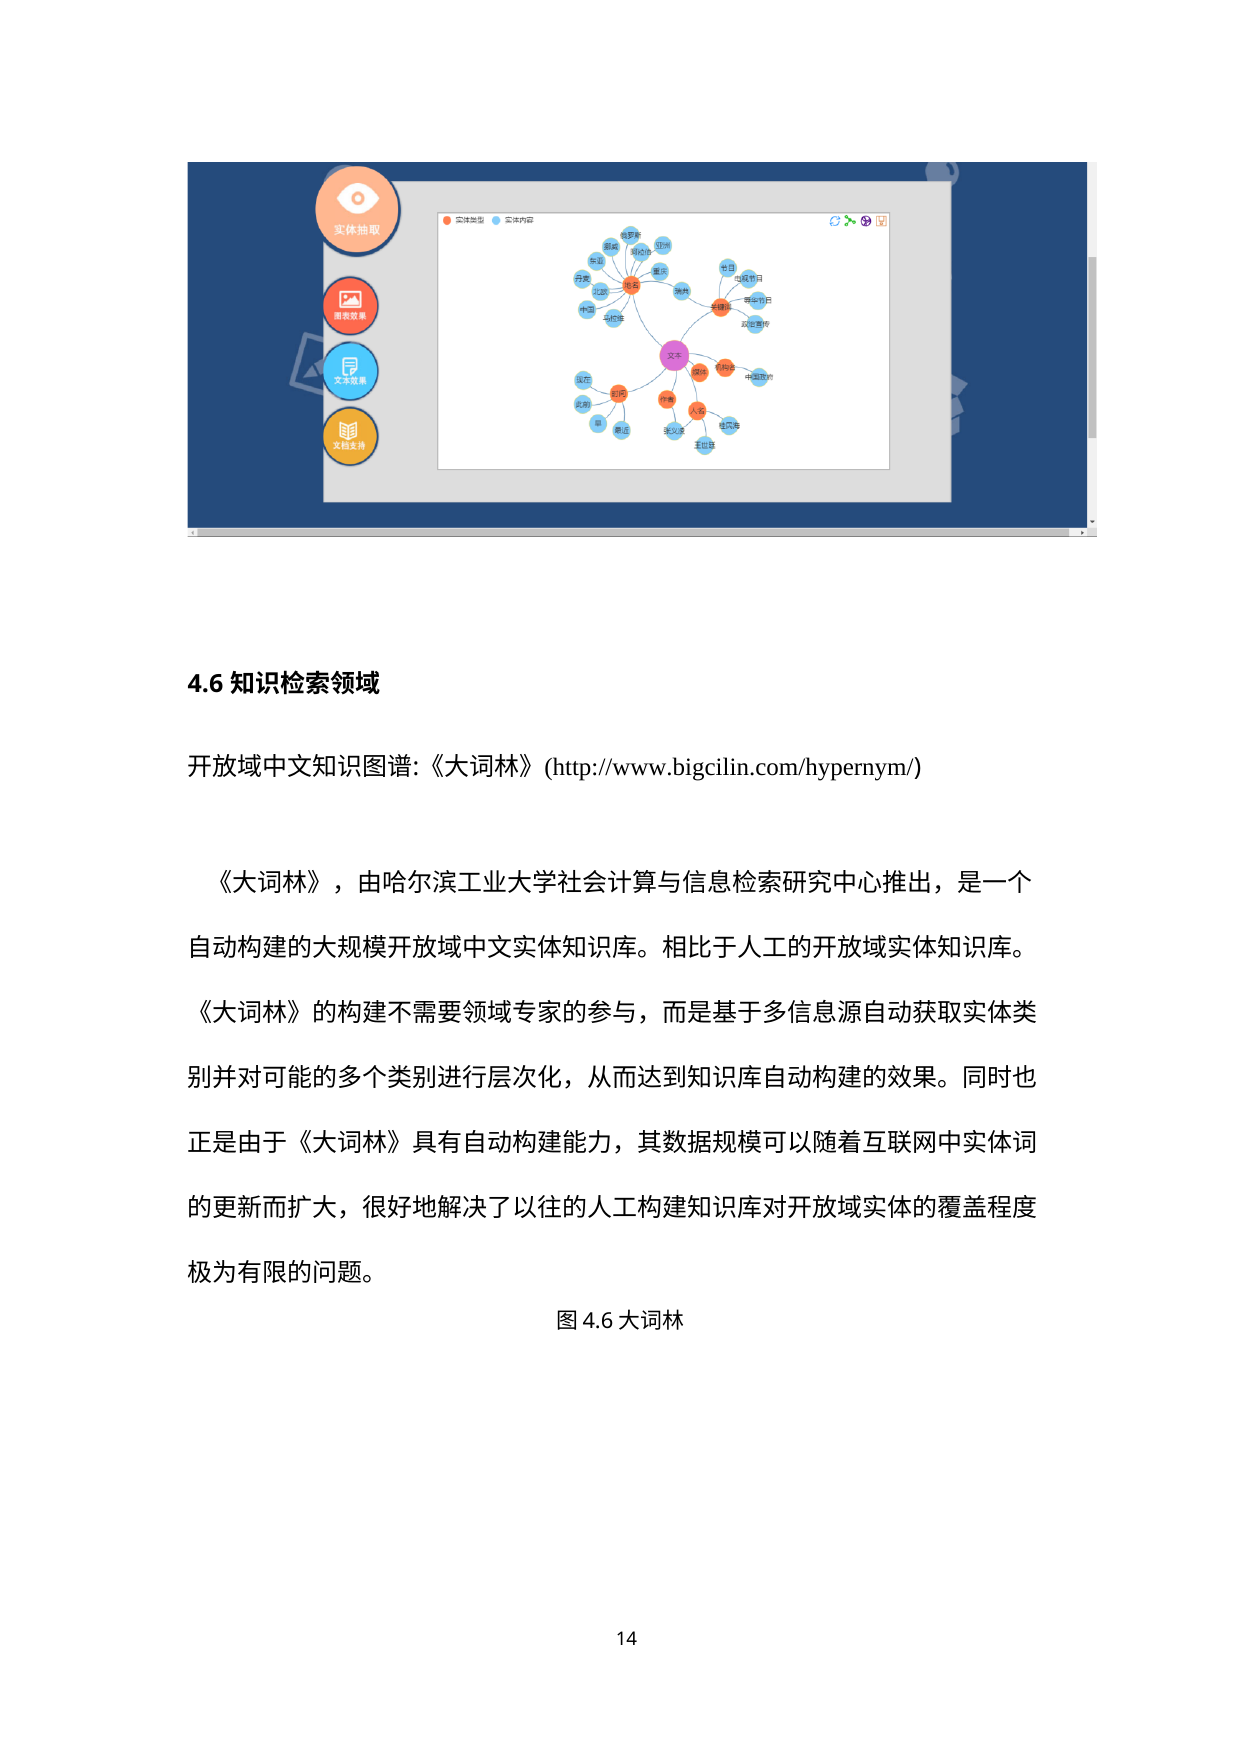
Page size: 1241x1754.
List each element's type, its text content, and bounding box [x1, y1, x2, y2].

text 图4.6 大词林 [187, 1303, 1053, 1335]
subtitle 《大词林》，由哈尔滨工业大学社会计算与信息检索研究中心推出，是一个自动构建的大规模开放域中文实体知识库。相比于人工的开放域实体知识库。《大词林》的构建不需要领域专家的参与，而是基于多信息源自动获取实体类别并对可能的多个类别进行层次化，从而达到知识库自动构建的效果。同时也正是由于《大词林》具有自动构建能力，其数据规模可以随着互联网中实体词的更新而扩大，很好地解决了以往的人工构建知识库对开放域实体的覆盖程度极为有限的问题。 [187, 848, 1053, 1303]
text 4.6 知识检索领域 [187, 649, 1053, 714]
subtitle 开放域中文知识图谱:《大词林》(http://www.bigcilin.com/hypernym/) [187, 732, 1053, 797]
picture [187, 162, 1097, 537]
